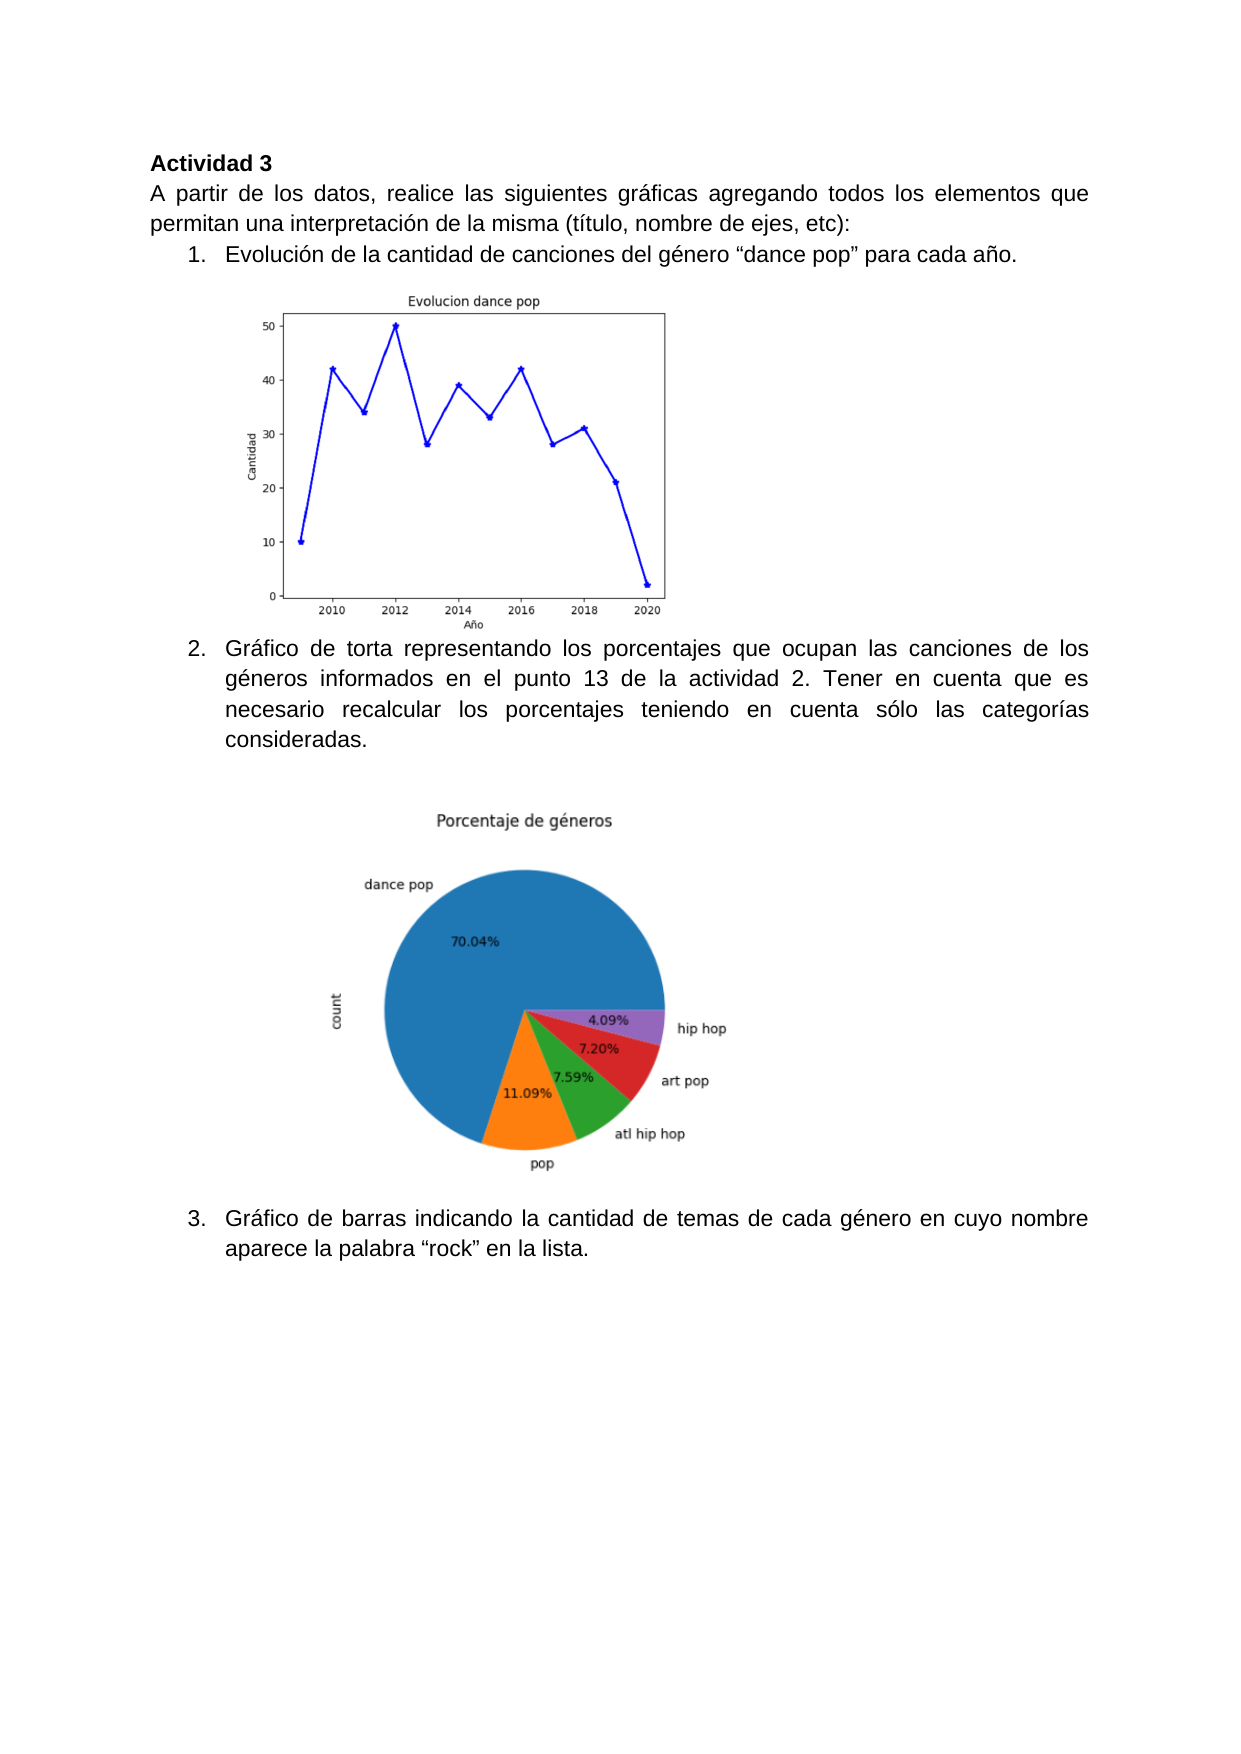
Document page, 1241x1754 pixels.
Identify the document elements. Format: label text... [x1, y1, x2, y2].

list Gráfico de barras indicando la cantidad de temas de cada género en cuyo nombre aparece la palabra “rock” en la lista. [187, 1204, 1090, 1261]
picture [225, 270, 707, 632]
text Actividad 3 [150, 150, 1090, 176]
list Gráfico de torta representando los porcentajes que ocupan las canciones de los géneros informados en el punto 13 de la actividad 2. Tener en cuenta que es necesario recalcular los porcentajes teniendo en cuenta sólo las categorías consideradas. [187, 635, 1090, 752]
list Evolución de la cantidad de canciones del género “dance pop” para cada año. [187, 241, 1090, 267]
text A partir de los datos, realice las siguientes gráficas agregando todos los elementos que permitan una interpretación de la misma (título, nombre de ejes, etc): [150, 180, 1090, 237]
picture [225, 786, 805, 1201]
